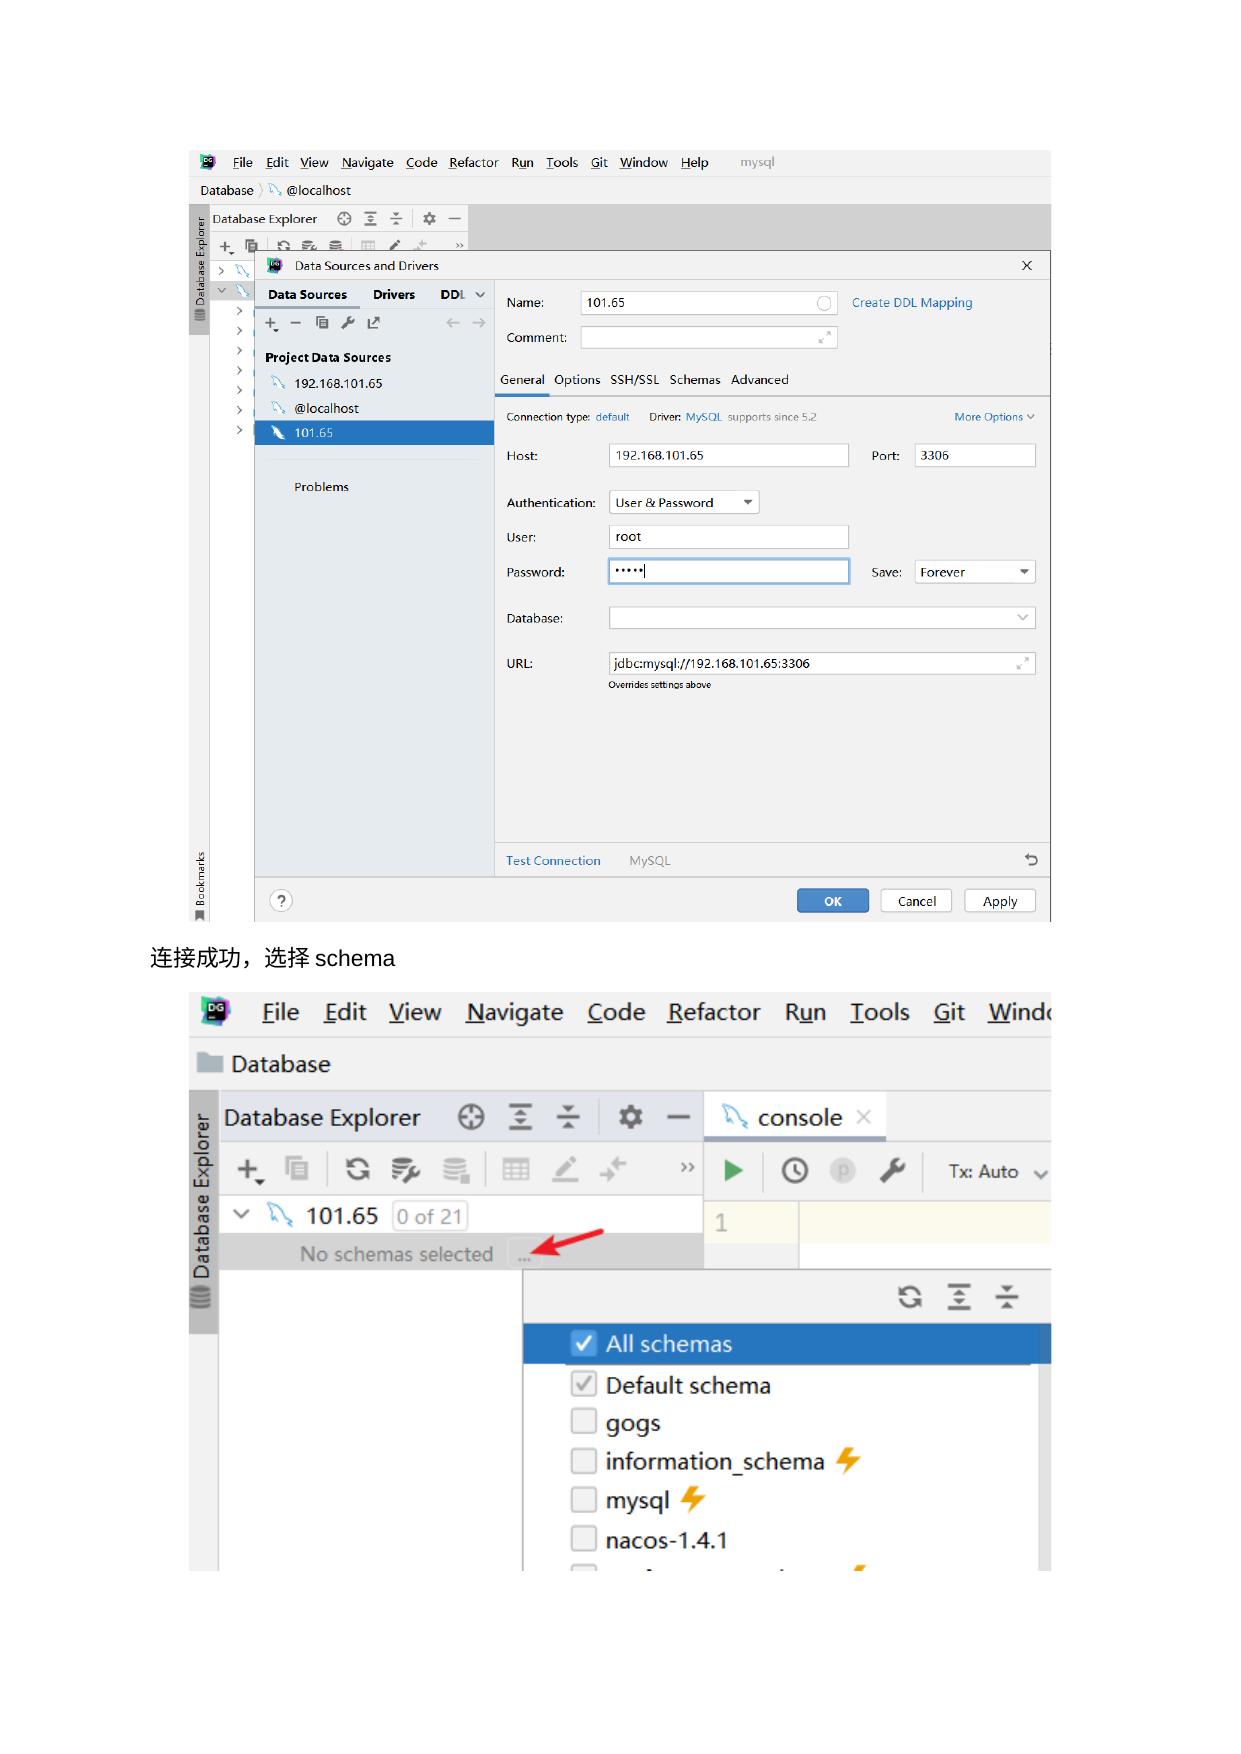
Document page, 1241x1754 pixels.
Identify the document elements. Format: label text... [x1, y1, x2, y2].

picture [188, 992, 1052, 1571]
picture [188, 150, 1052, 922]
text 连接成功，选择schema [150, 940, 1090, 973]
